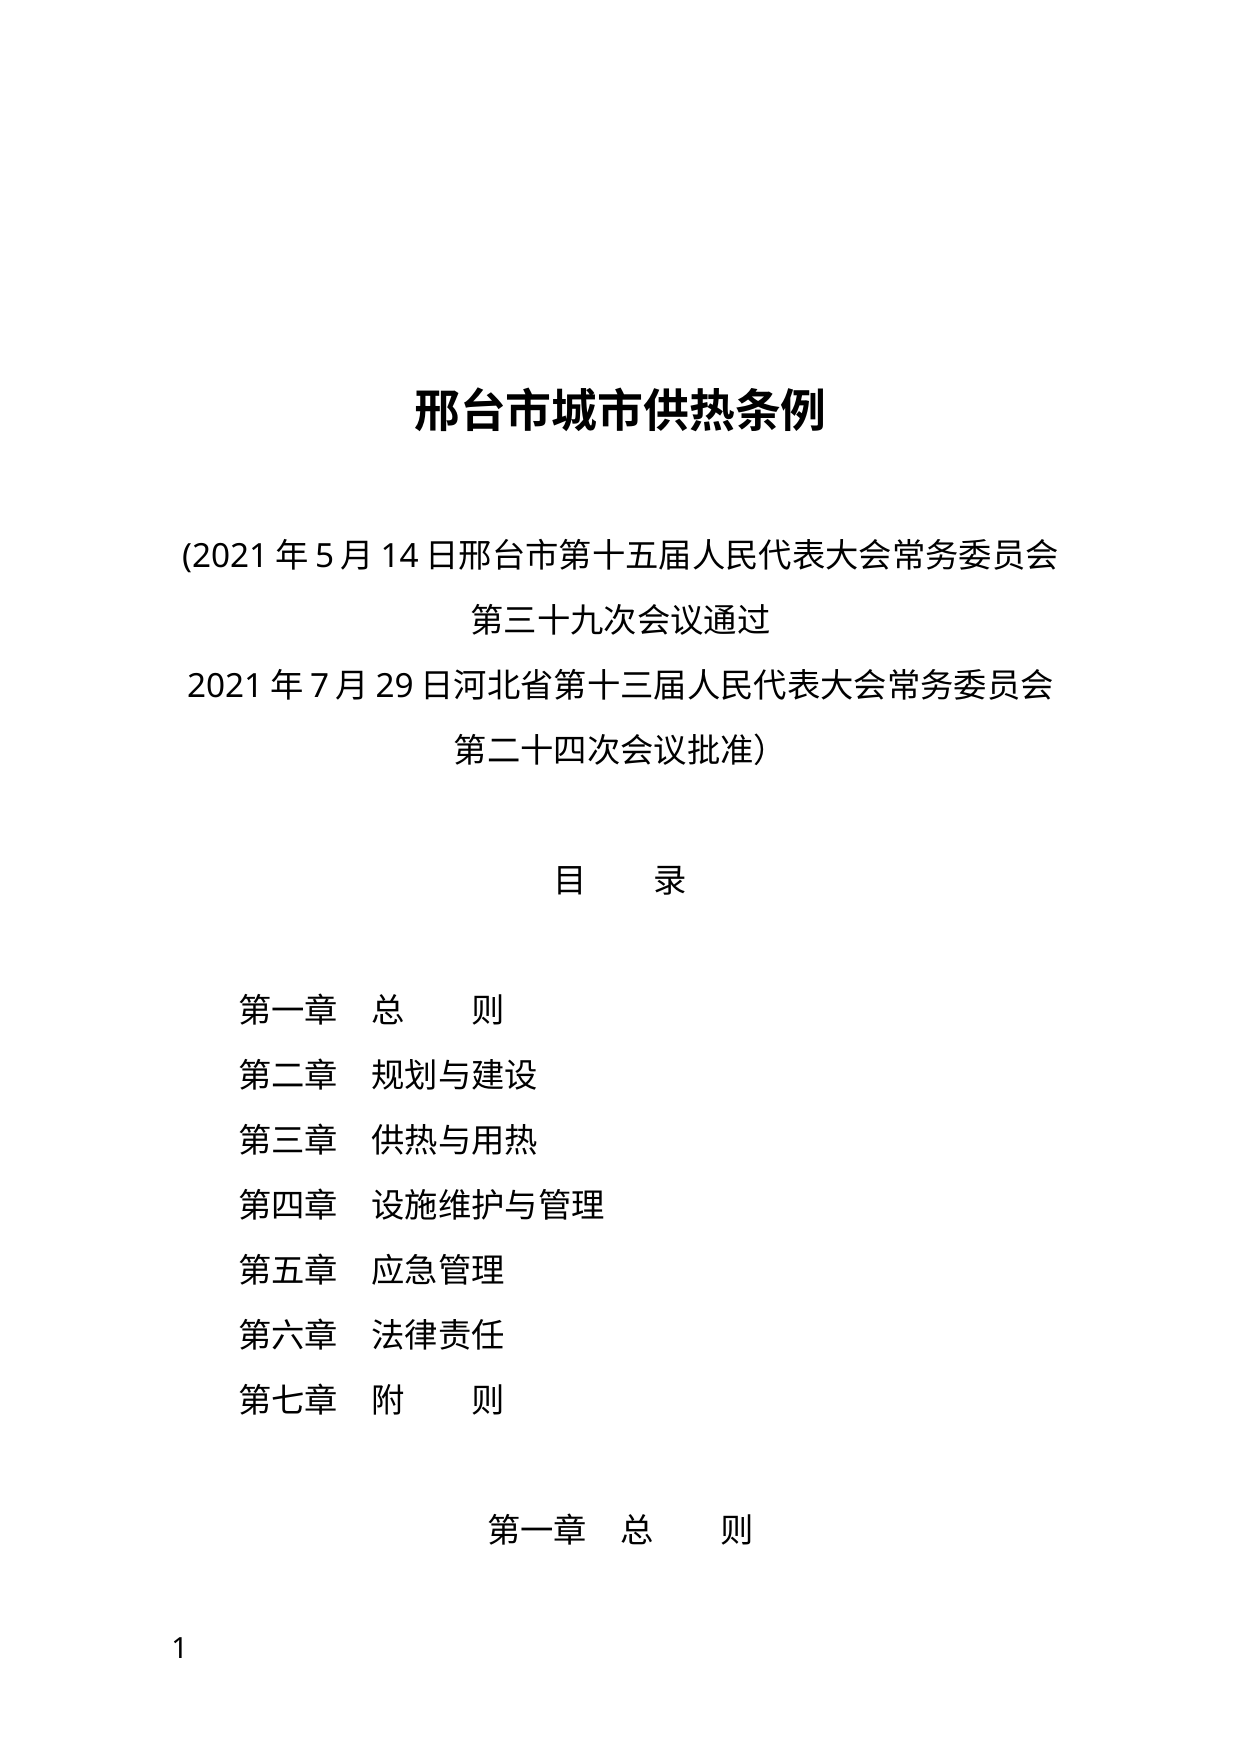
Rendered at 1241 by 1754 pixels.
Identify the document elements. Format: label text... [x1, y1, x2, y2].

text 目 录 [171, 846, 1069, 911]
text 第三章 供热与用热 [171, 1106, 1069, 1171]
text 第五章 应急管理 [171, 1236, 1069, 1301]
text 第七章 附 则 [171, 1366, 1069, 1431]
text (2021年5月14日邢台市第十五届人民代表大会常务委员会 [171, 521, 1069, 586]
text 第一章 总 则 [171, 1496, 1069, 1561]
text 邢台市城市供热条例 [171, 358, 1069, 456]
text 第六章 法律责任 [171, 1301, 1069, 1366]
text 第二十四次会议批准） [171, 716, 1069, 781]
text 第三十九次会议通过 [171, 586, 1069, 651]
text 第一章 总 则 [171, 976, 1069, 1041]
text 2021年7月29日河北省第十三届人民代表大会常务委员会 [171, 651, 1069, 716]
text 第四章 设施维护与管理 [171, 1171, 1069, 1236]
text 第二章 规划与建设 [171, 1041, 1069, 1106]
